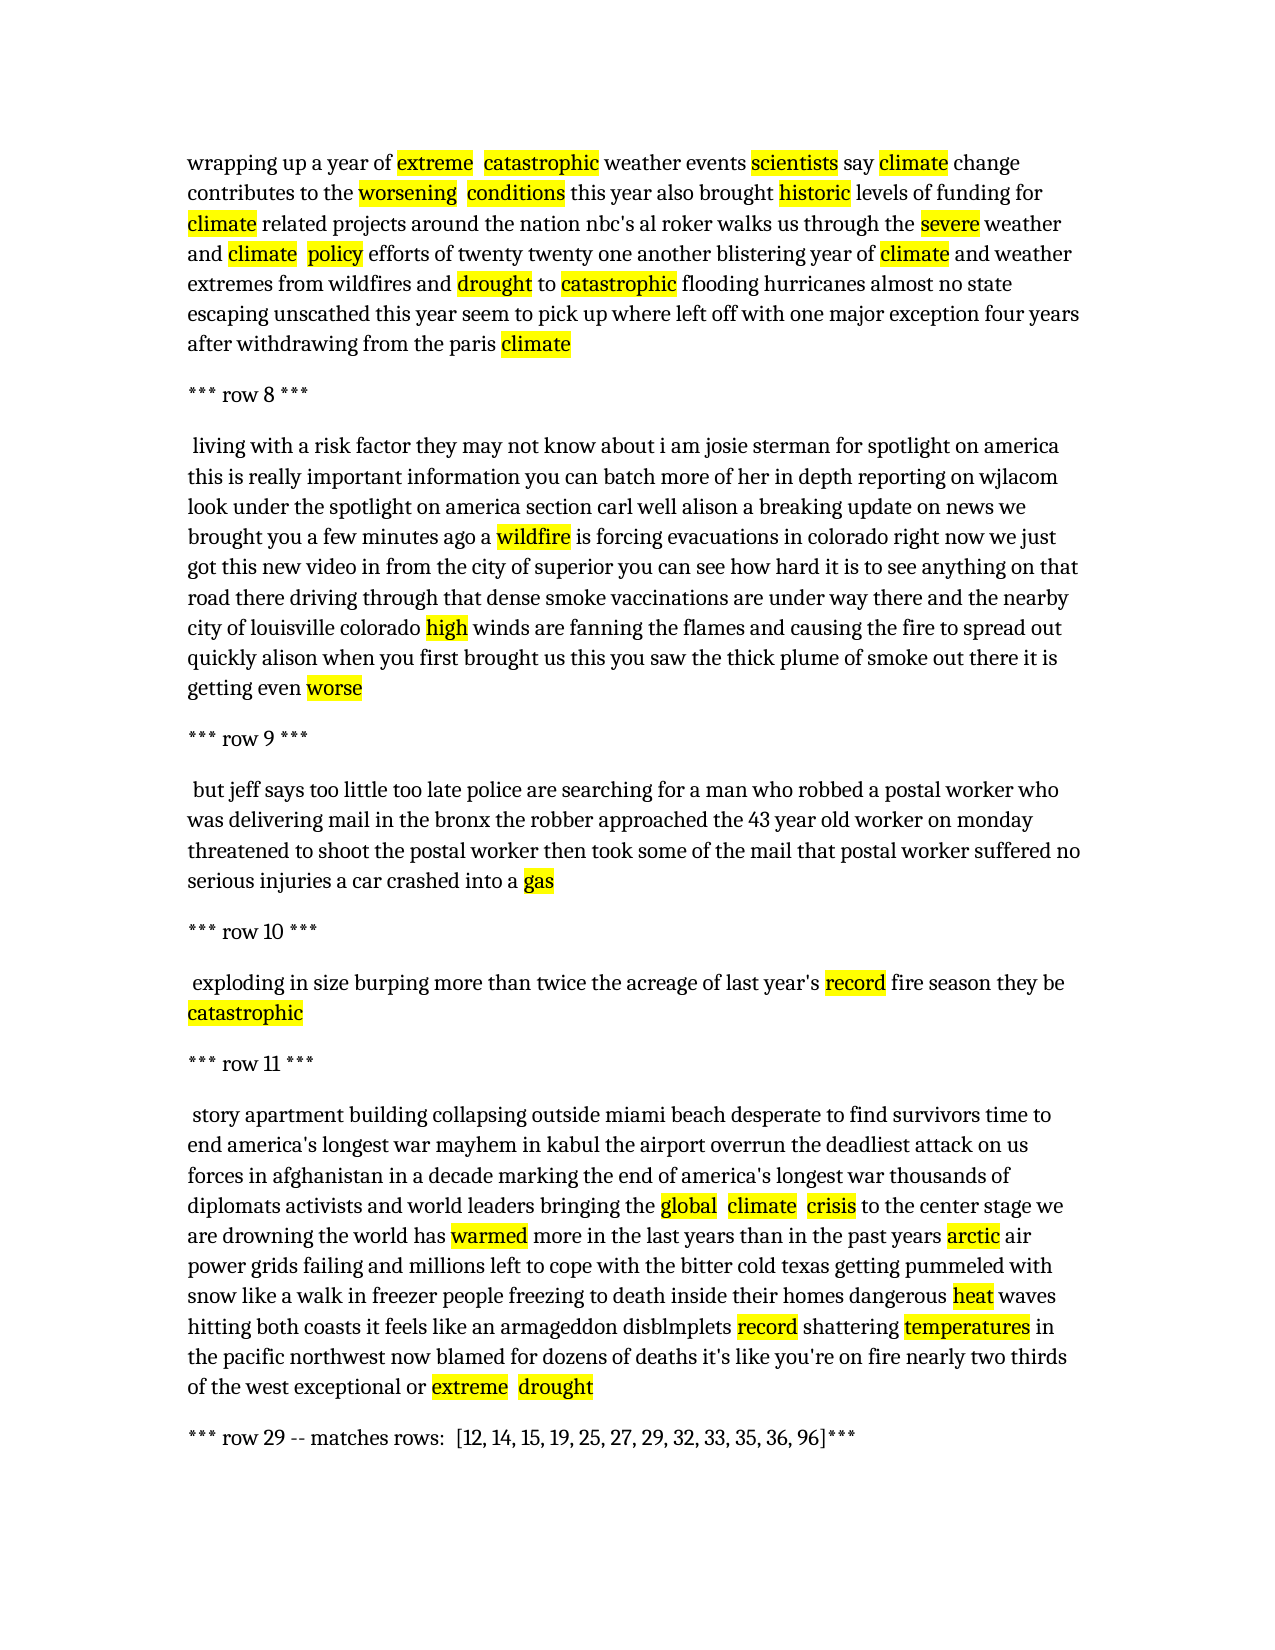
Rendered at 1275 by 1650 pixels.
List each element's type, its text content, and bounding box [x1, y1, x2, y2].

text living with a risk factor they may not know about i am josie sterman for spotlight on america this is really important information you can batch more of her in depth reporting on wjlacom look under the spotlight on america section carl well alison a breaking update on news we brought you a few minutes ago a wildfire is forcing evacuations in colorado right now we just got this new video in from the city of superior you can see how hard it is to see anything on that road there driving through that dense smoke vaccinations are under way there and the nearby city of louisville colorado high winds are fanning the flames and causing the fire to spread out quickly alison when you first brought us this you saw the thick plume of smoke out there it is getting even worse [187, 433, 1087, 701]
text but jeff says too little too late police are searching for a man who robbed a postal worker who was delivering mail in the bronx the robber approached the 43 year old worker on monday threatened to shoot the postal worker then took some of the mail that postal worker suffered no serious injuries a car crashed into a gas [187, 777, 1087, 894]
text *** row 11 *** [187, 1051, 1087, 1077]
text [187, 150, 1087, 358]
text *** row 10 *** [187, 919, 1087, 945]
text *** row 8 *** [187, 382, 1087, 409]
text story apartment building collapsing outside miami beach desperate to find survivors time to end america's longest war mayhem in kabul the airport overrun the deadliest attack on us forces in afghanistan in a decade marking the end of america's longest war thousands of diplomats activists and world leaders bringing the global climate crisis to the center stage we are drowning the world has warmed more in the last years than in the past years arctic air power grids failing and millions left to cope with the bitter cold texas getting pummeled with snow like a walk in freezer people freezing to death inside their homes dangerous heat waves hitting both coasts it feels like an armageddon disblmplets record shattering temperatures in the pacific northwest now blamed for dozens of deaths it's like you're on fire nearly two thirds of the west exceptional or extreme drought [187, 1102, 1087, 1400]
text *** row 9 *** [187, 726, 1087, 752]
text exploding in size burping more than twice the acreage of last year's record fire season they be catastrophic [187, 970, 1087, 1026]
text *** row 29 -- matches rows: [12, 14, 15, 19, 25, 27, 29, 32, 33, 35, 36, 96]*** [187, 1425, 1087, 1451]
